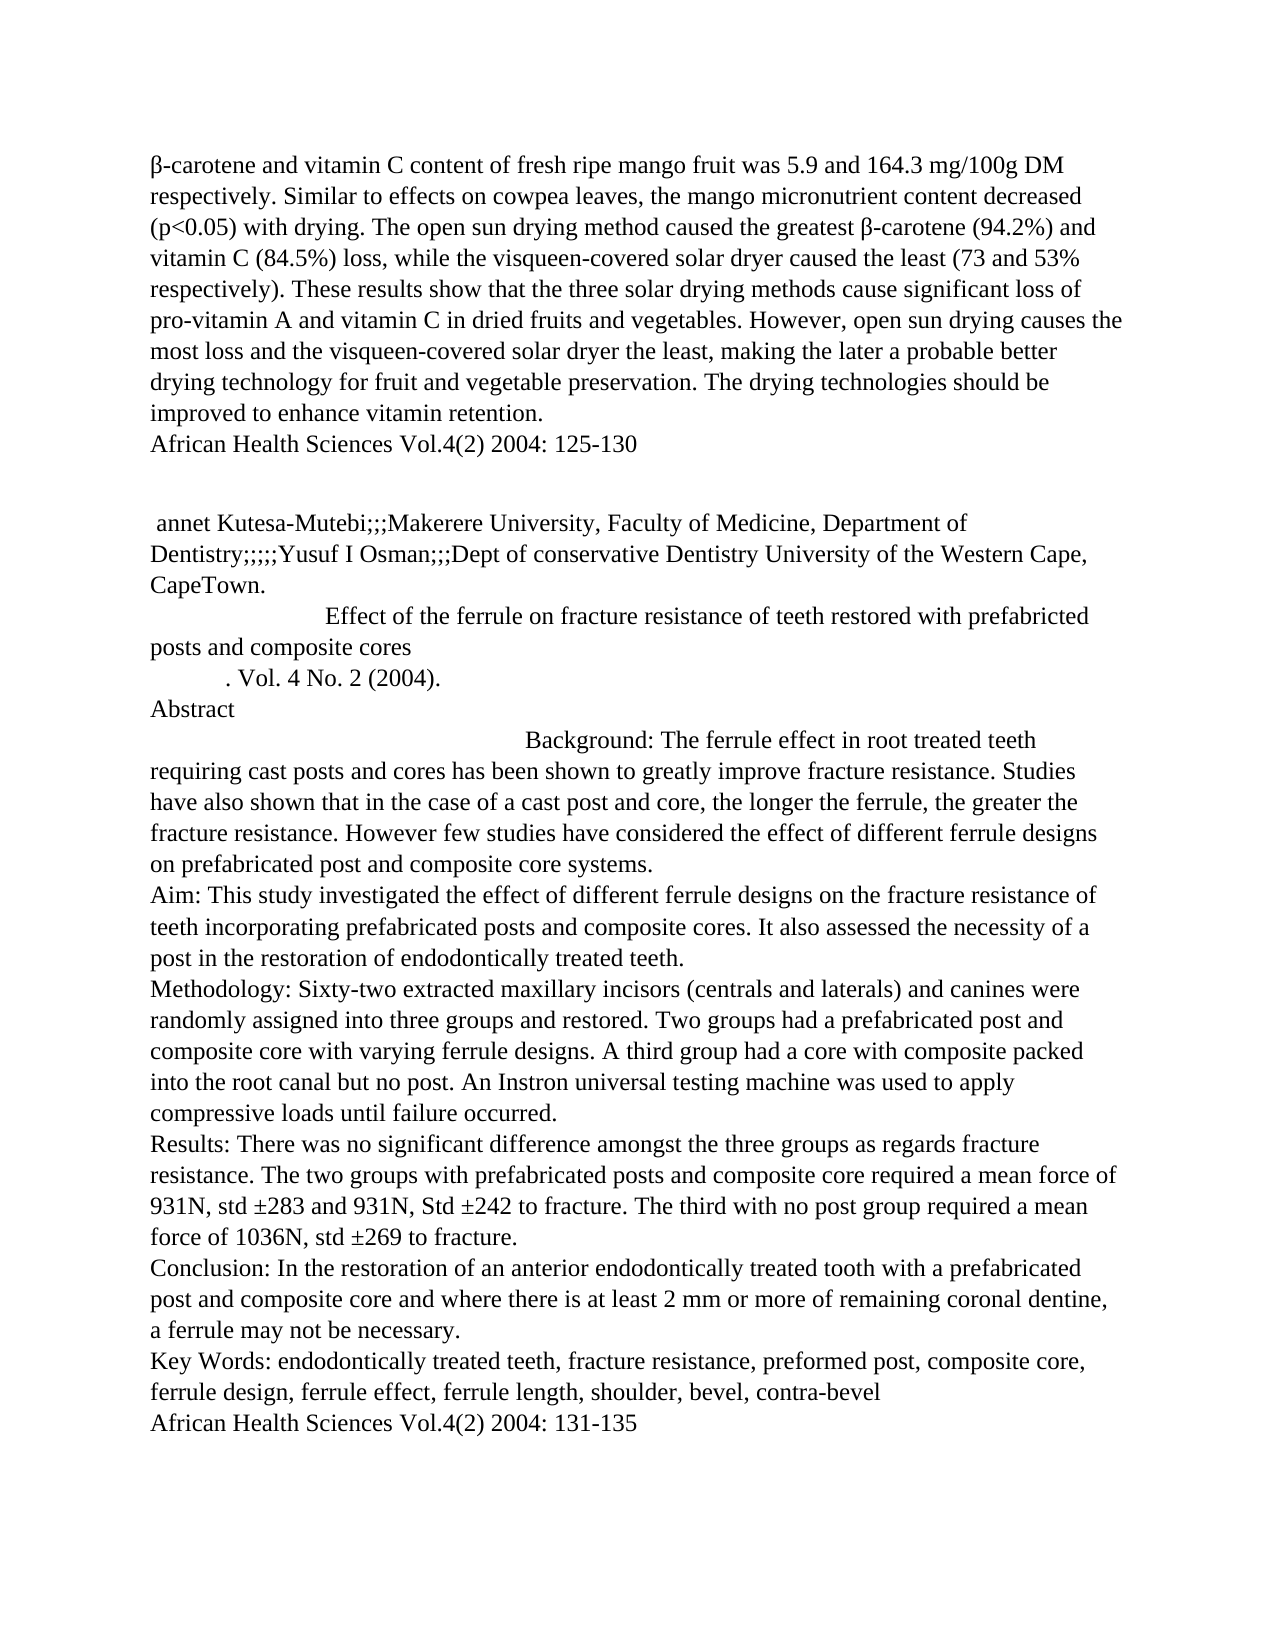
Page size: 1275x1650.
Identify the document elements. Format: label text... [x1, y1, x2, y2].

text annet Kutesa-Mutebi;;;Makerere University, Faculty of Medicine, Department of Dentistry;;;;;Yusuf I Osman;;;Dept of conservative Dentistry University of the Western Cape, CapeTown. Effect of the ferrule on fracture resistance of teeth restored with prefabricted posts and composite cores . Vol. 4 No. 2 (2004). Abstract Background: The ferrule effect in root treated teeth requiring cast posts and cores has been shown to greatly improve fracture resistance. Studies have also shown that in the case of a cast post and core, the longer the ferrule, the greater the fracture resistance. However few studies have considered the effect of different ferrule designs on prefabricated post and composite core systems. Aim: This study investigated the effect of different ferrule designs on the fracture resistance of teeth incorporating prefabricated posts and composite cores. It also assessed the necessity of a post in the restoration of endodontically treated teeth. Methodology: Sixty-two extracted maxillary incisors (centrals and laterals) and canines were randomly assigned into three groups and restored. Two groups had a prefabricated post and composite core with varying ferrule designs. A third group had a core with composite packed into the root canal but no post. An Instron universal testing machine was used to apply compressive loads until failure occurred. Results: There was no significant difference amongst the three groups as regards fracture resistance. The two groups with prefabricated posts and composite core required a mean force of 931N, std ±283 and 931N, Std ±242 to fracture. The third with no post group required a mean force of 1036N, std ±269 to fracture. Conclusion: In the restoration of an anterior endodontically treated tooth with a prefabricated post and composite core and where there is at least 2 mm or more of remaining coronal dentine, a ferrule may not be necessary. Key Words: endodontically treated teeth, fracture resistance, preformed post, composite core, ferrule design, ferrule effect, ferrule length, shoulder, bevel, contra-bevel African Health Sciences Vol.4(2) 2004: 131-135 [150, 508, 1125, 1468]
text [150, 150, 1125, 489]
